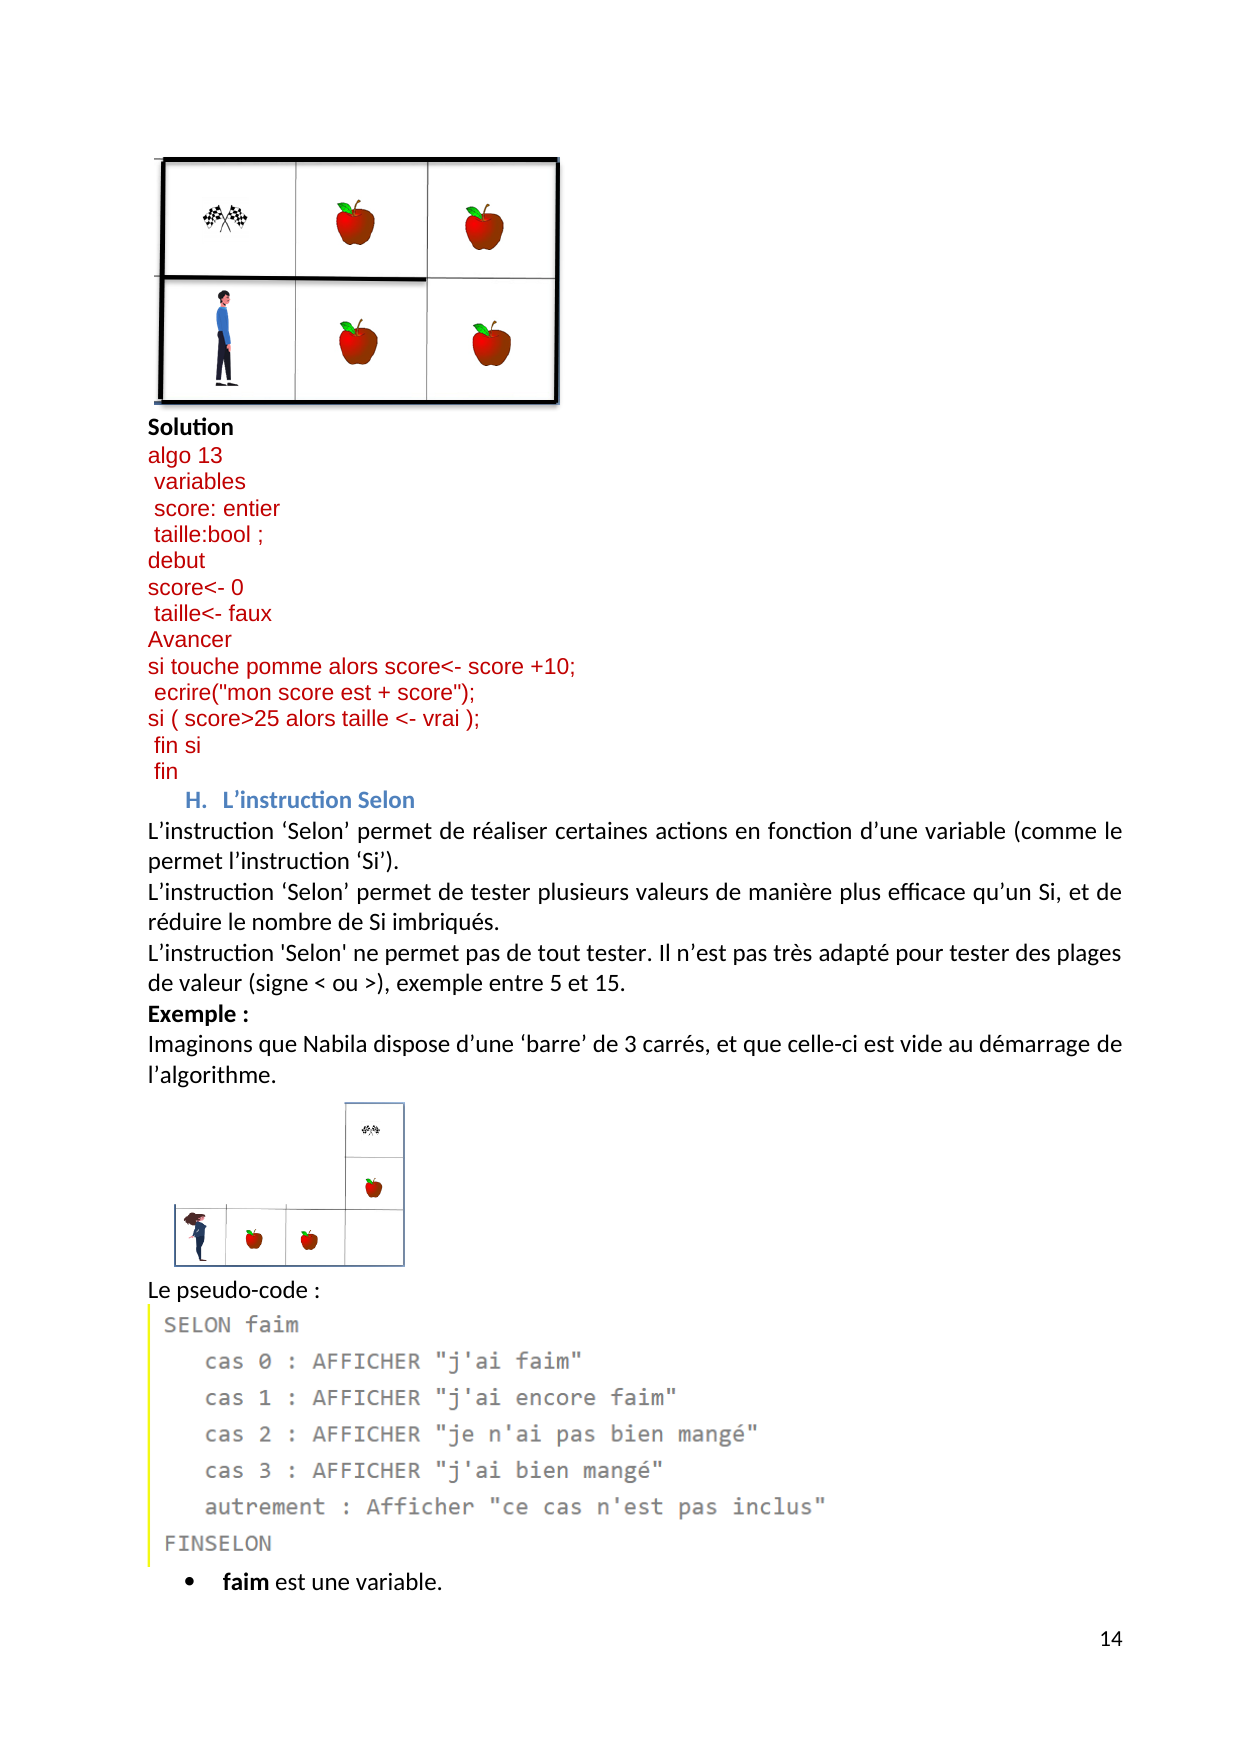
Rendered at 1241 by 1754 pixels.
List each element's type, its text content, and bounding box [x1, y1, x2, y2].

text Le pseudo-code : [148, 1274, 1122, 1304]
text score<- 0 [148, 574, 1122, 600]
text debut [148, 547, 1122, 574]
text Avancer [148, 626, 1122, 653]
text Exemple : [148, 998, 1122, 1029]
text L’instruction ‘Selon’ permet de tester plusieurs valeurs de manière plus efficace qu’un Si, et de réduire le nombre de Si imbriqués. [148, 876, 1122, 937]
text ecrire("mon score est + score"); [148, 679, 1122, 705]
text si touche pomme alors score<- score +10; [148, 653, 1122, 679]
picture [147, 1304, 867, 1567]
text L’instruction ‘Selon’ permet de réaliser certaines actions en fonction d’une variable (comme le permet l’instruction ‘Si’). [148, 815, 1122, 876]
subtitle L’instruction Selon [185, 784, 1122, 815]
text taille<- faux [148, 600, 1122, 626]
text si ( score>25 alors taille <- vrai ); [148, 705, 1122, 732]
text variables [148, 468, 1122, 494]
text taille:bool ; [148, 521, 1122, 547]
text fin [148, 758, 1122, 784]
picture [147, 147, 566, 412]
text Imaginons que Nabila dispose d’une ‘barre’ de 3 carrés, et que celle-ci est vide au démarrage de l’algorithme. [148, 1029, 1122, 1090]
text fin si [148, 732, 1122, 758]
picture [147, 1089, 415, 1274]
text score: entier [148, 494, 1122, 521]
text Solution [148, 411, 1122, 442]
text L’instruction 'Selon' ne permet pas de tout tester. Il n’est pas très adapté pour tester des plages de valeur (signe < ou >), exemple entre 5 et 15. [148, 937, 1122, 998]
text algo 13 [148, 442, 1122, 468]
list faim est une variable. [185, 1566, 1122, 1597]
